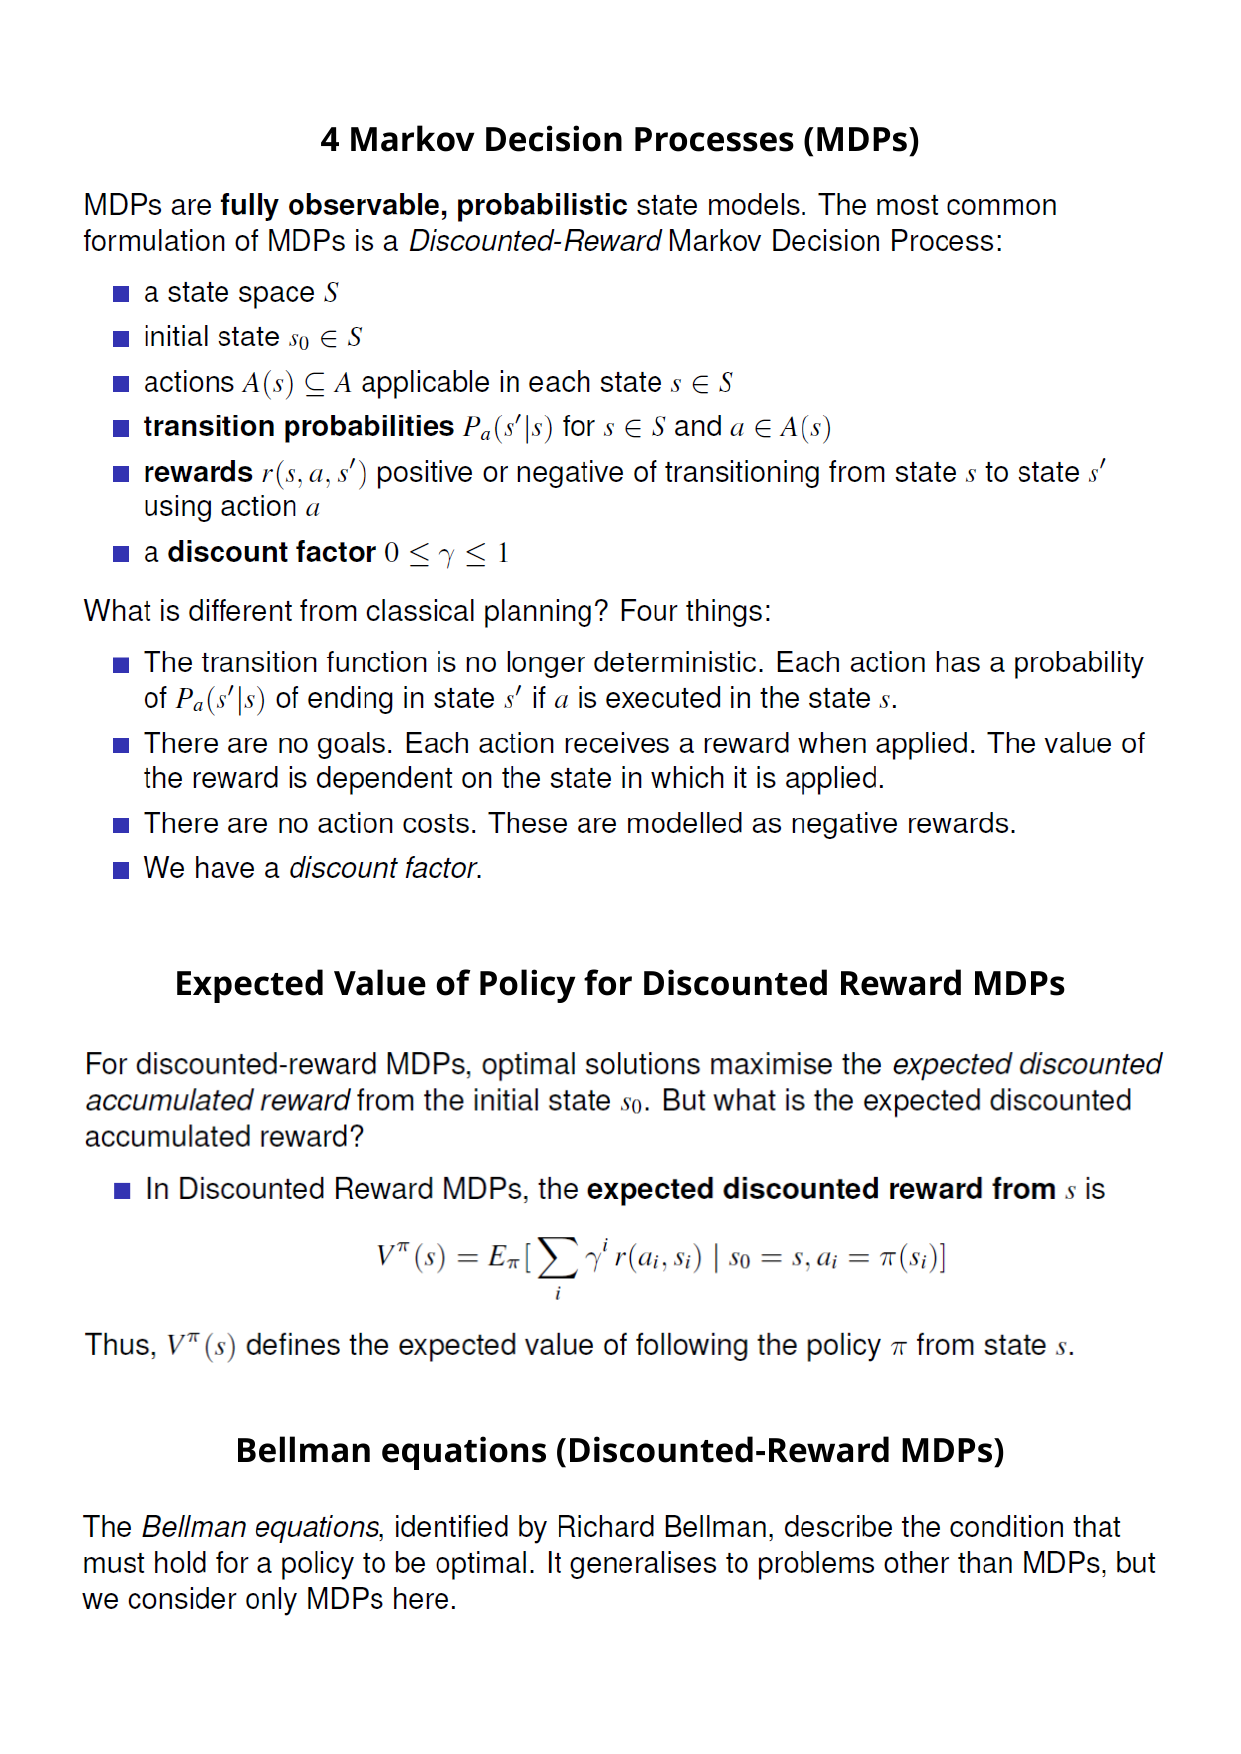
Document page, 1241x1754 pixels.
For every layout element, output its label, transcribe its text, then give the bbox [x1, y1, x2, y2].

subtitle Bellman equations (Discounted-Reward MDPs) [75, 1417, 1165, 1482]
title 4 Markov Decision Processes (MDPs) [75, 106, 1165, 171]
subtitle Expected Value of Policy for Discounted Reward MDPs [75, 949, 1165, 1014]
picture [75, 177, 1166, 899]
picture [75, 1034, 1166, 1367]
picture [75, 1501, 1166, 1632]
